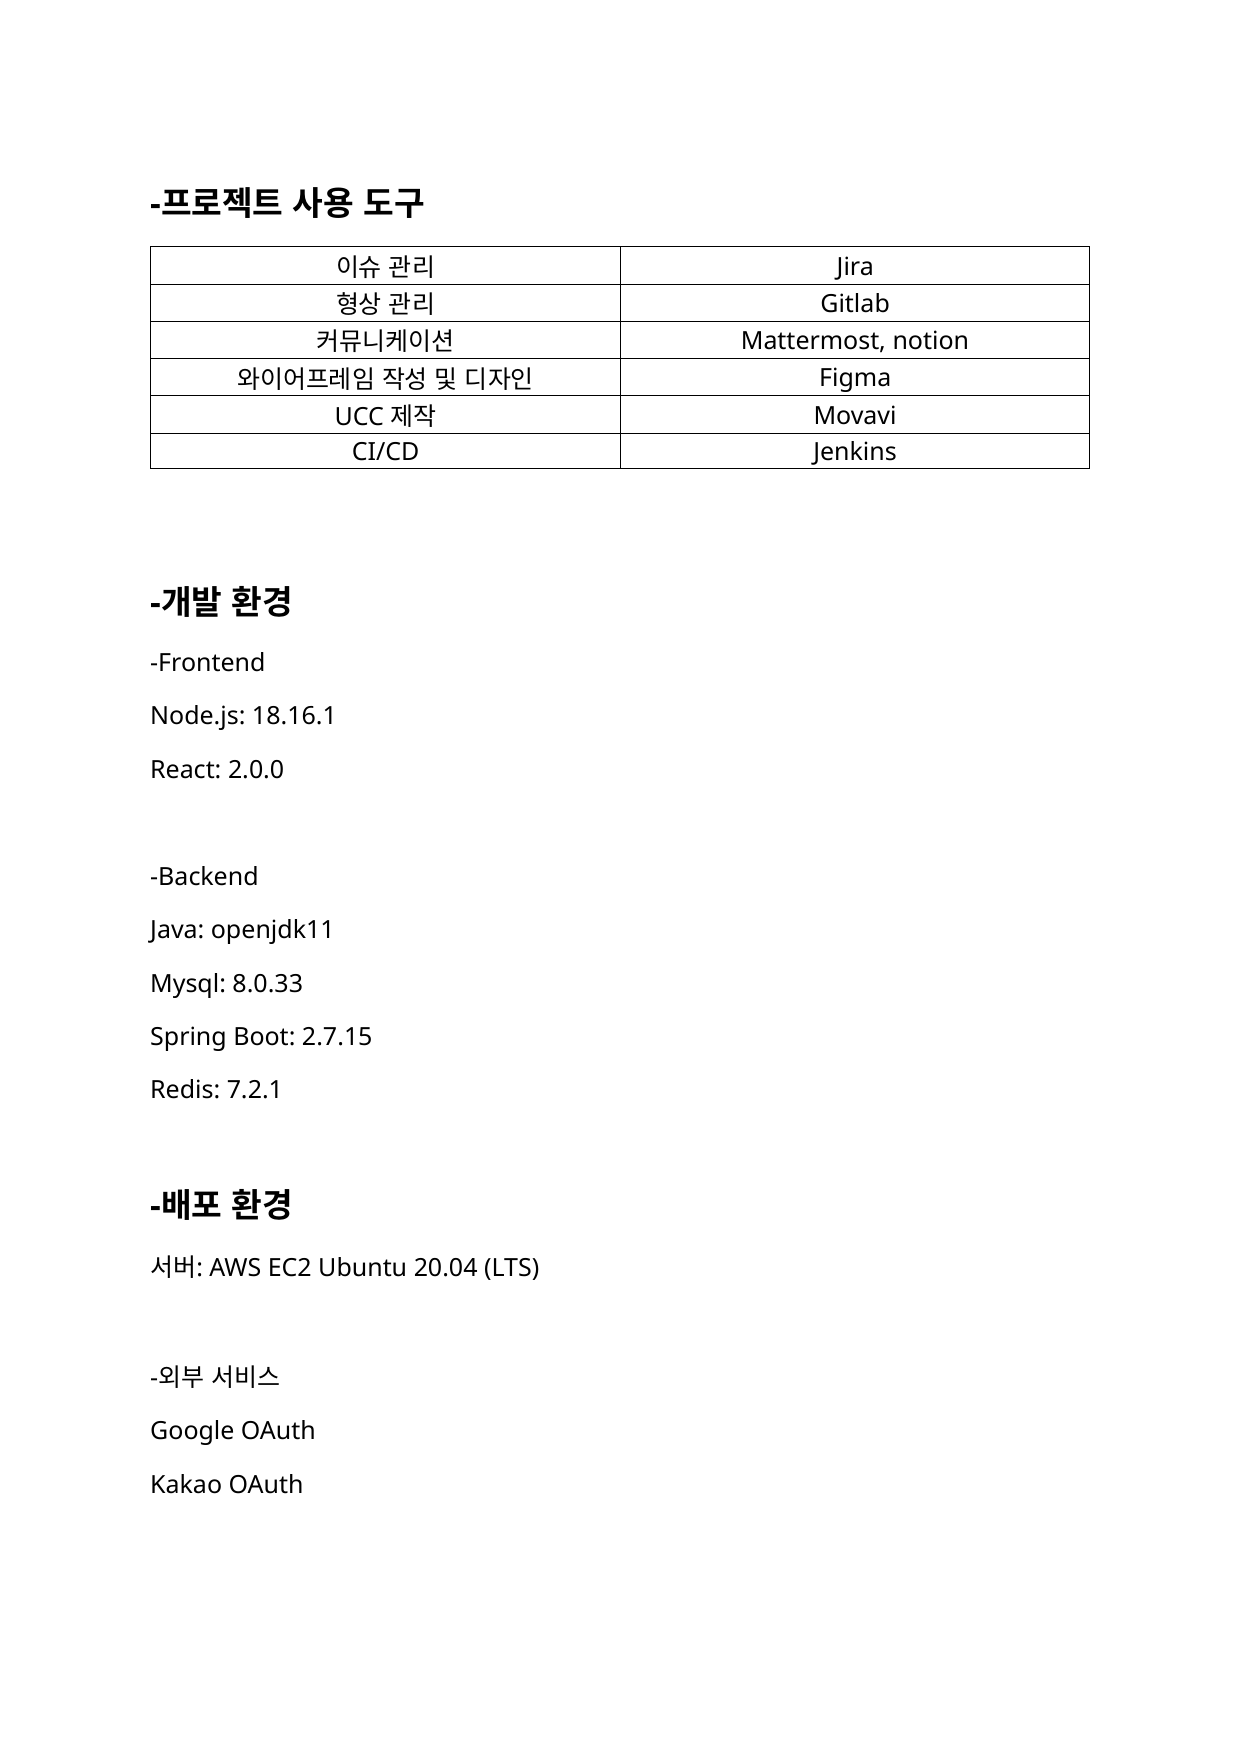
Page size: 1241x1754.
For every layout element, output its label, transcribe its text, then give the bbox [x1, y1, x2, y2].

text Google OAuth [150, 1413, 1090, 1447]
table_cell Figma [621, 359, 1089, 395]
text Redis: 7.2.1 [150, 1072, 1090, 1106]
text Spring Boot: 2.7.15 [150, 1019, 1090, 1053]
table_cell Gitlab [621, 285, 1089, 321]
table_cell 커뮤니케이션 [151, 322, 620, 358]
text -Frontend [150, 644, 1090, 679]
text React: 2.0.0 [150, 751, 1090, 786]
table_cell CI/CD [151, 434, 620, 468]
text Kakao OAuth [150, 1466, 1090, 1500]
table_cell 와이어프레임 작성 및 디자인 [151, 359, 620, 395]
table_cell UCC 제작 [151, 396, 620, 433]
text 서버: AWS EC2 Ubuntu 20.04 (LTS) [150, 1248, 1090, 1284]
text -외부 서비스 [150, 1357, 1090, 1393]
table_header 이슈 관리 [151, 247, 620, 283]
text -Backend [150, 858, 1090, 892]
table_header Jira [621, 247, 1089, 283]
text Node.js: 18.16.1 [150, 698, 1090, 732]
table_cell 형상 관리 [151, 285, 620, 321]
text -배포 환경 [150, 1179, 1090, 1227]
text -개발 환경 [150, 576, 1090, 624]
table_cell Movavi [621, 396, 1089, 433]
table_cell Mattermost, notion [621, 322, 1089, 358]
text Mysql: 8.0.33 [150, 965, 1090, 999]
table_cell Jenkins [621, 434, 1089, 468]
text Java: openjdk11 [150, 912, 1090, 946]
text -프로젝트 사용 도구 [150, 177, 1090, 226]
